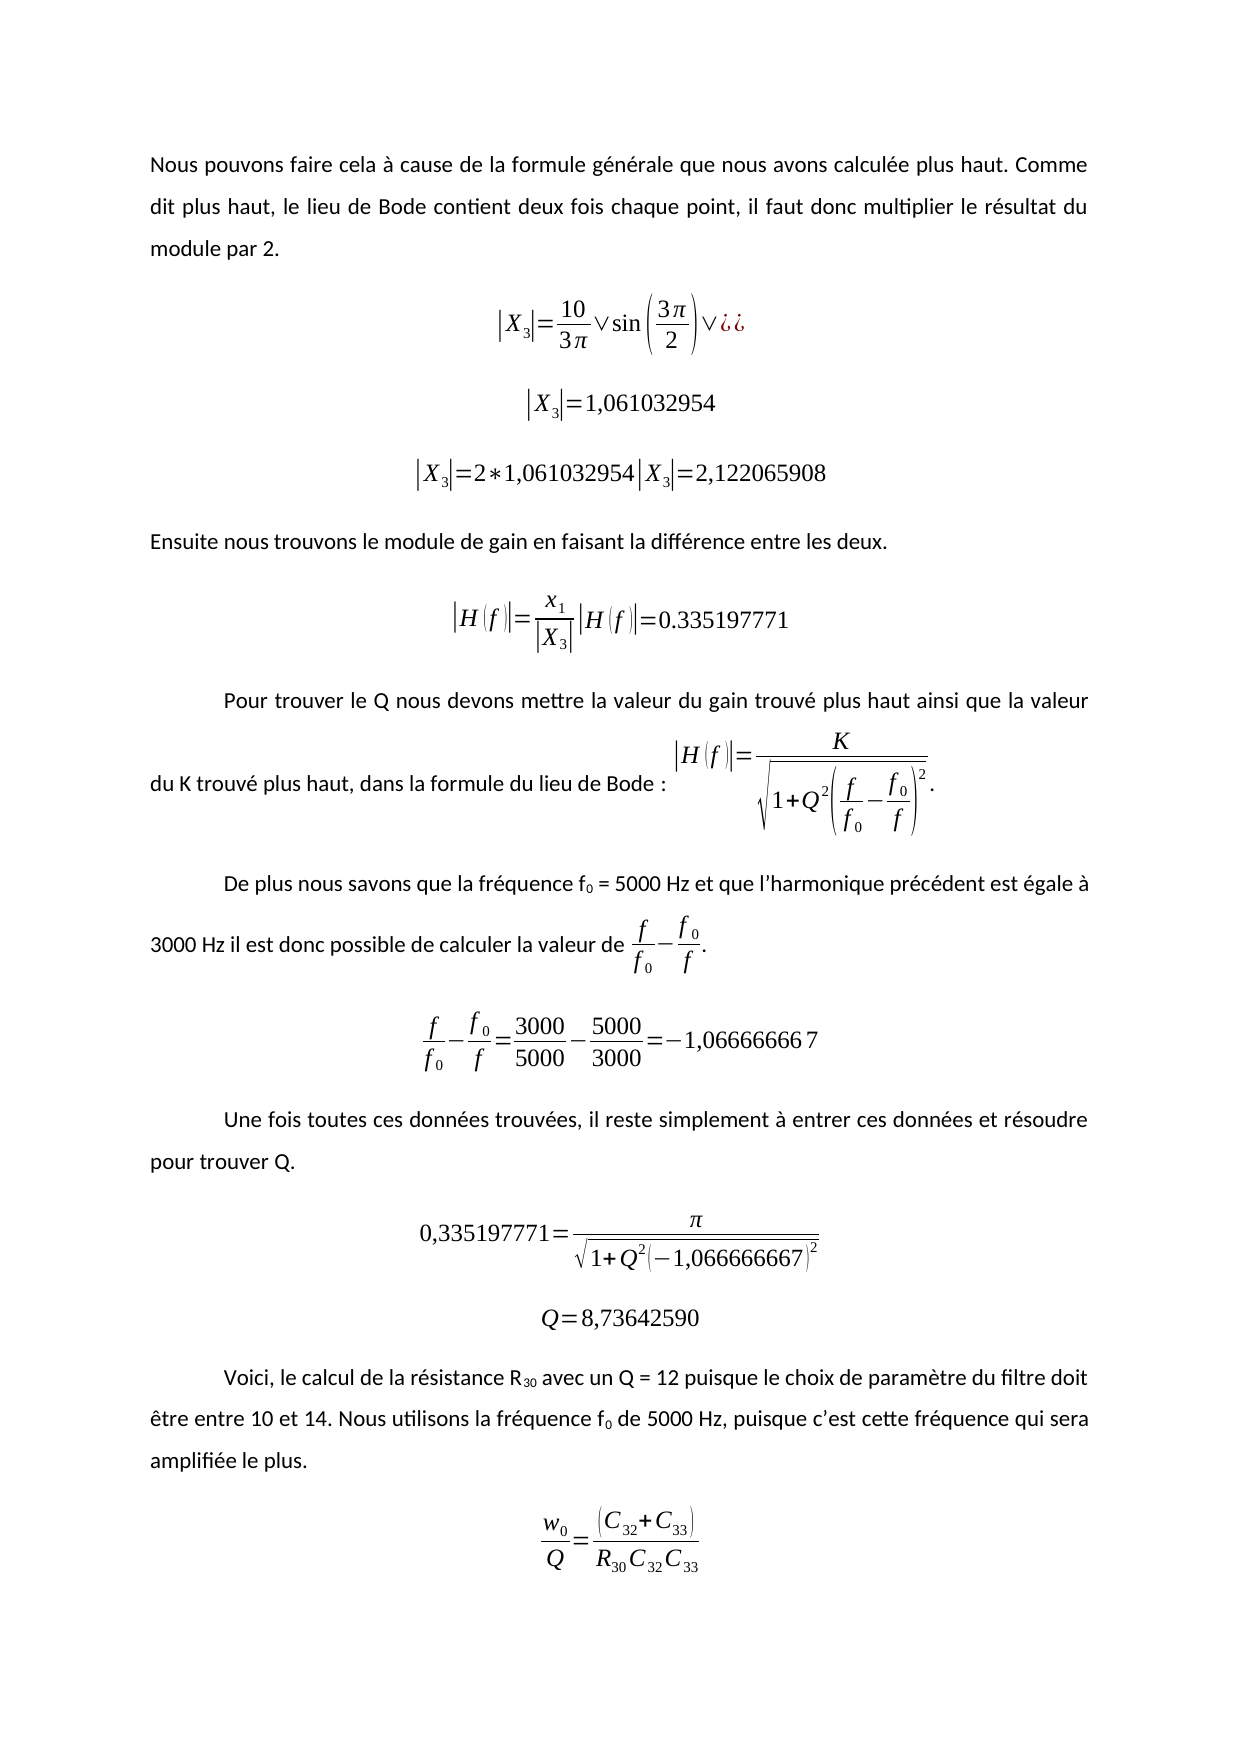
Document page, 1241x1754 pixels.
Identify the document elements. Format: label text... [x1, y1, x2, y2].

text Une fois toutes ces données trouvées, il reste simplement à entrer ces données et résoudre pour trouver Q. [150, 1105, 1090, 1175]
text De plus nous savons que la fréquence f0 = 5000 Hz et que l’harmonique précédent est égale à 3000 Hz il est donc possible de calculer la valeur de . [150, 869, 1090, 977]
text Pour trouver le Q nous devons mettre la valeur du gain trouvé plus haut ainsi que la valeur du K trouvé plus haut, dans la formule du lieu de Bode : . [150, 686, 1090, 838]
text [150, 150, 1090, 262]
text Ensuite nous trouvons le module de gain en faisant la différence entre les deux. [150, 527, 1090, 555]
text Voici, le calcul de la résistance R30 avec un Q = 12 puisque le choix de paramètre du filtre doit être entre 10 et 14. Nous utilisons la fréquence f0 de 5000 Hz, puisque c’est cette fréquence qui sera amplifiée le plus. [150, 1363, 1090, 1474]
